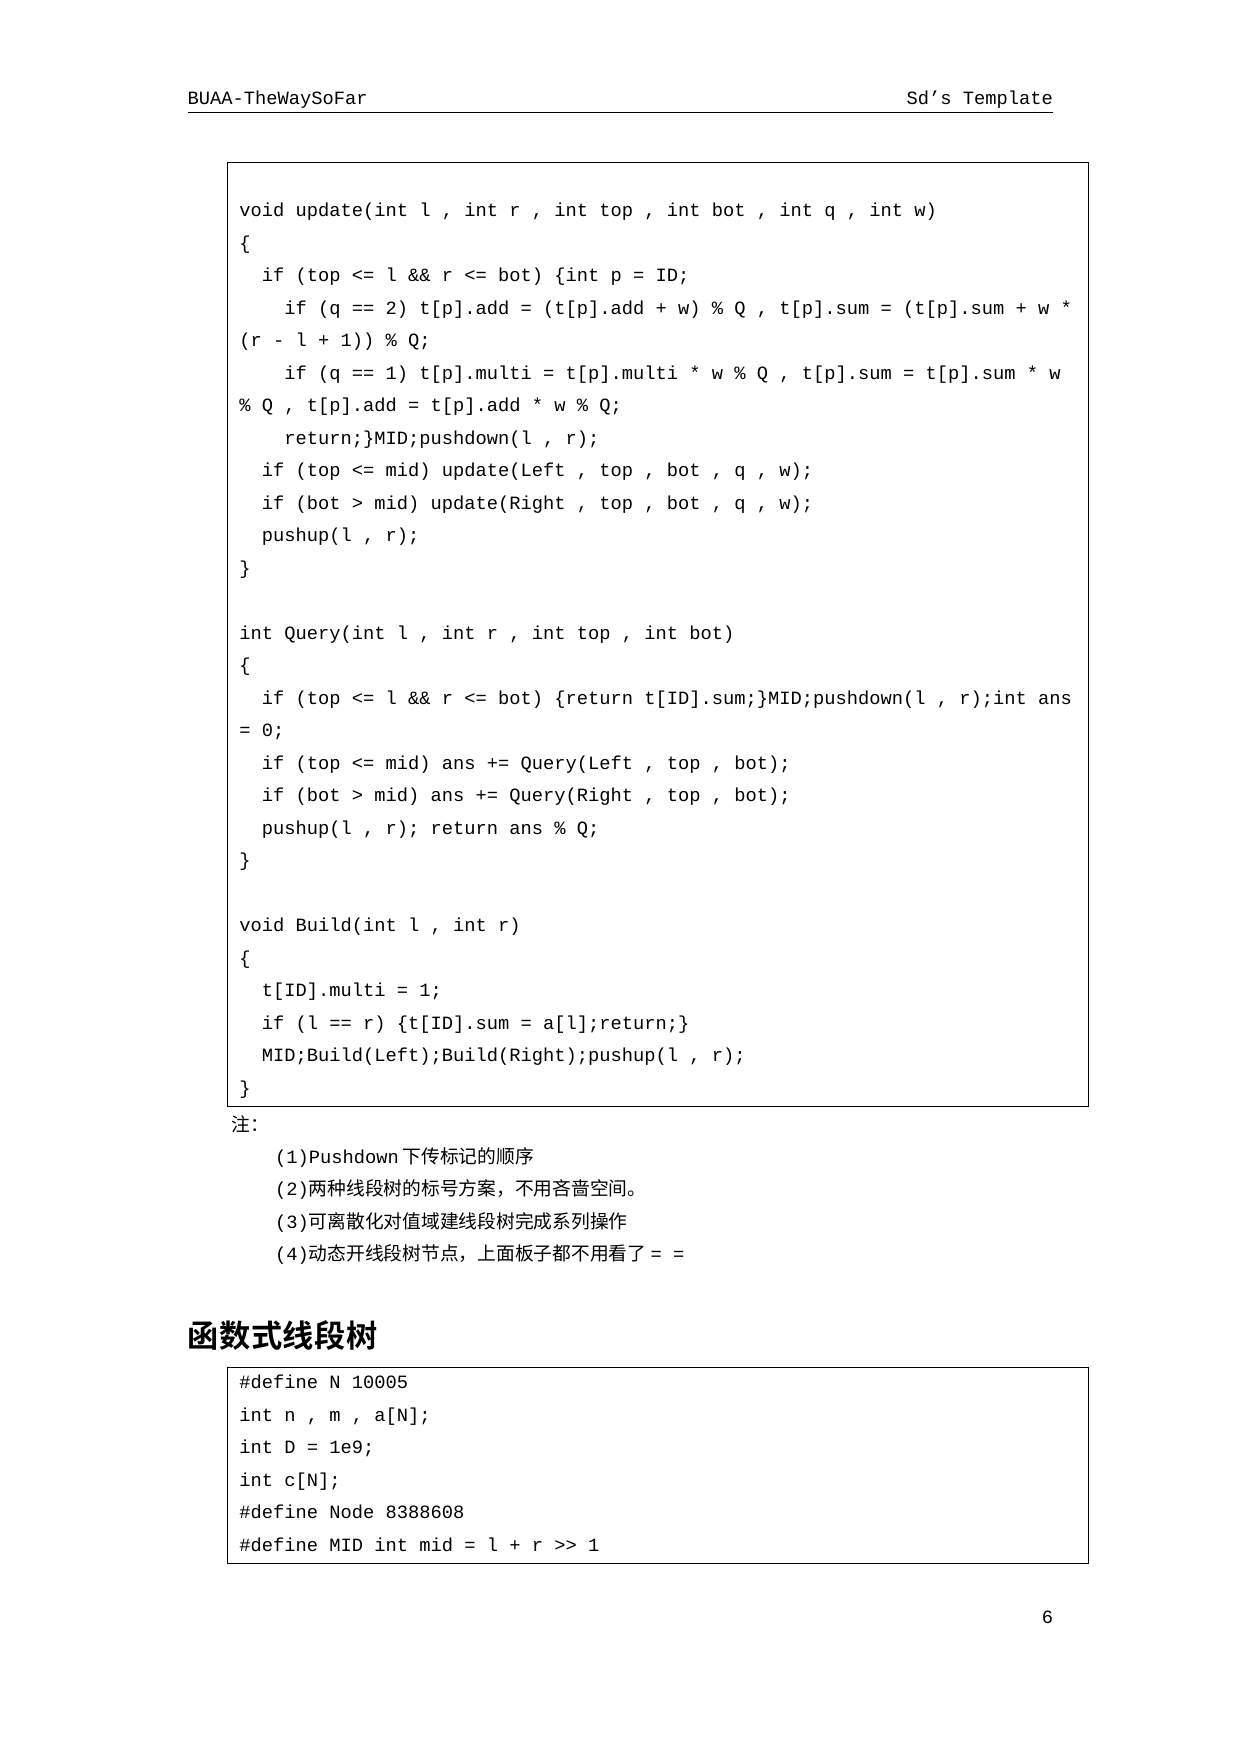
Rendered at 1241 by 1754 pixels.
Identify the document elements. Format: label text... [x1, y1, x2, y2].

text (2)两种线段树的标号方案，不用吝啬空间。 [187, 1172, 1053, 1204]
text (3)可离散化对值域建线段树完成系列操作 [187, 1204, 1053, 1237]
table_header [228, 1368, 1088, 1563]
text (1)Pushdown下传标记的顺序 [187, 1139, 1053, 1172]
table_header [228, 163, 1088, 1106]
text (4)动态开线段树节点，上面板子都不用看了 = = [187, 1237, 1053, 1269]
text 注： [187, 1107, 1053, 1139]
subtitle 函数式线段树 [187, 1302, 1053, 1367]
